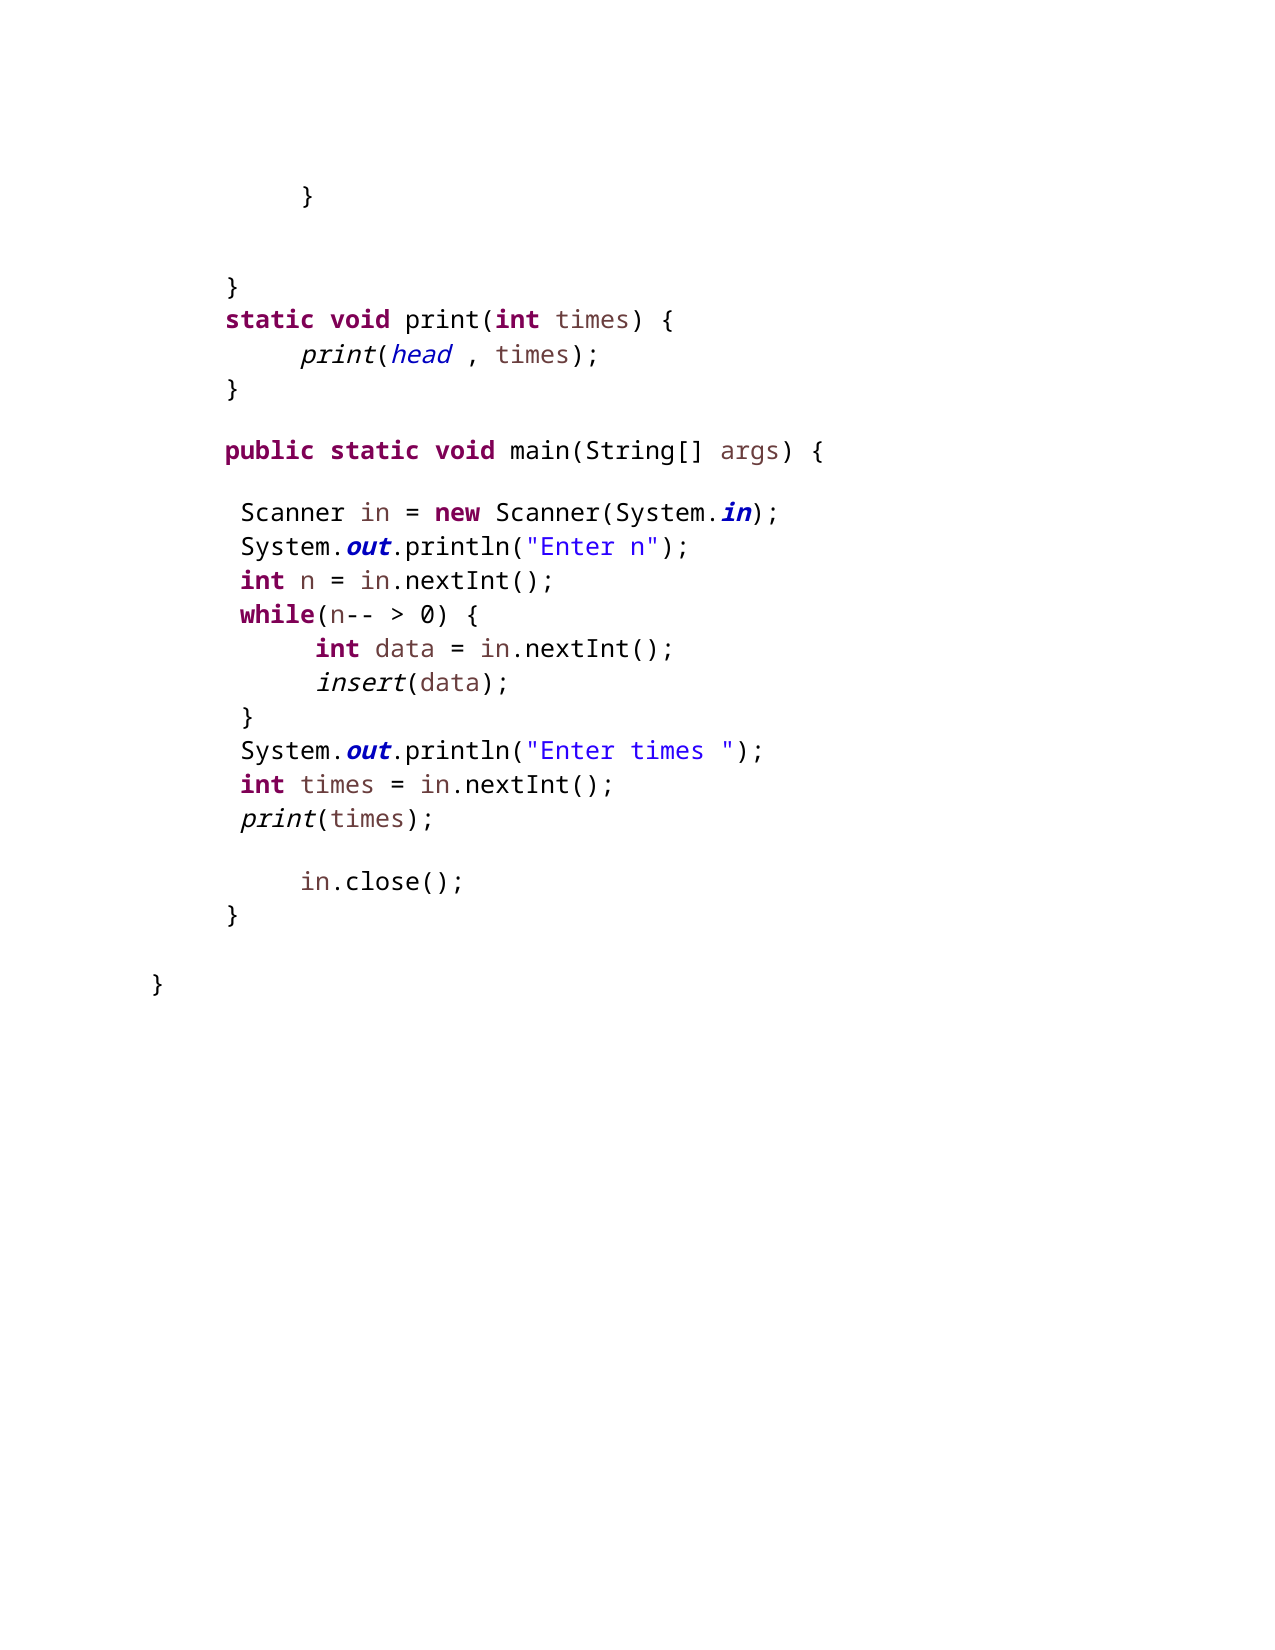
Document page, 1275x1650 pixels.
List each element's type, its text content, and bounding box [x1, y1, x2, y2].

text Scanner in = new Scanner(System.in); [150, 494, 1125, 528]
text } [150, 699, 1125, 733]
text } [150, 370, 1125, 404]
text while(n-- > 0) { [150, 597, 1125, 631]
text System.out.println("Enter n"); [150, 528, 1125, 563]
text print(times); [150, 801, 1125, 835]
text } [150, 897, 1125, 931]
text static void print(int times) { [150, 302, 1125, 336]
text int data = in.nextInt(); [150, 631, 1125, 665]
text } [150, 965, 1125, 999]
text insert(data); [150, 665, 1125, 699]
text } [150, 268, 1125, 302]
text System.out.println("Enter times "); [150, 733, 1125, 767]
text public static void main(String[] args) { [150, 432, 1125, 466]
text int times = in.nextInt(); [150, 767, 1125, 801]
text } [150, 178, 1125, 212]
text print(head , times); [150, 336, 1125, 370]
text in.close(); [150, 863, 1125, 897]
text int n = in.nextInt(); [150, 563, 1125, 597]
